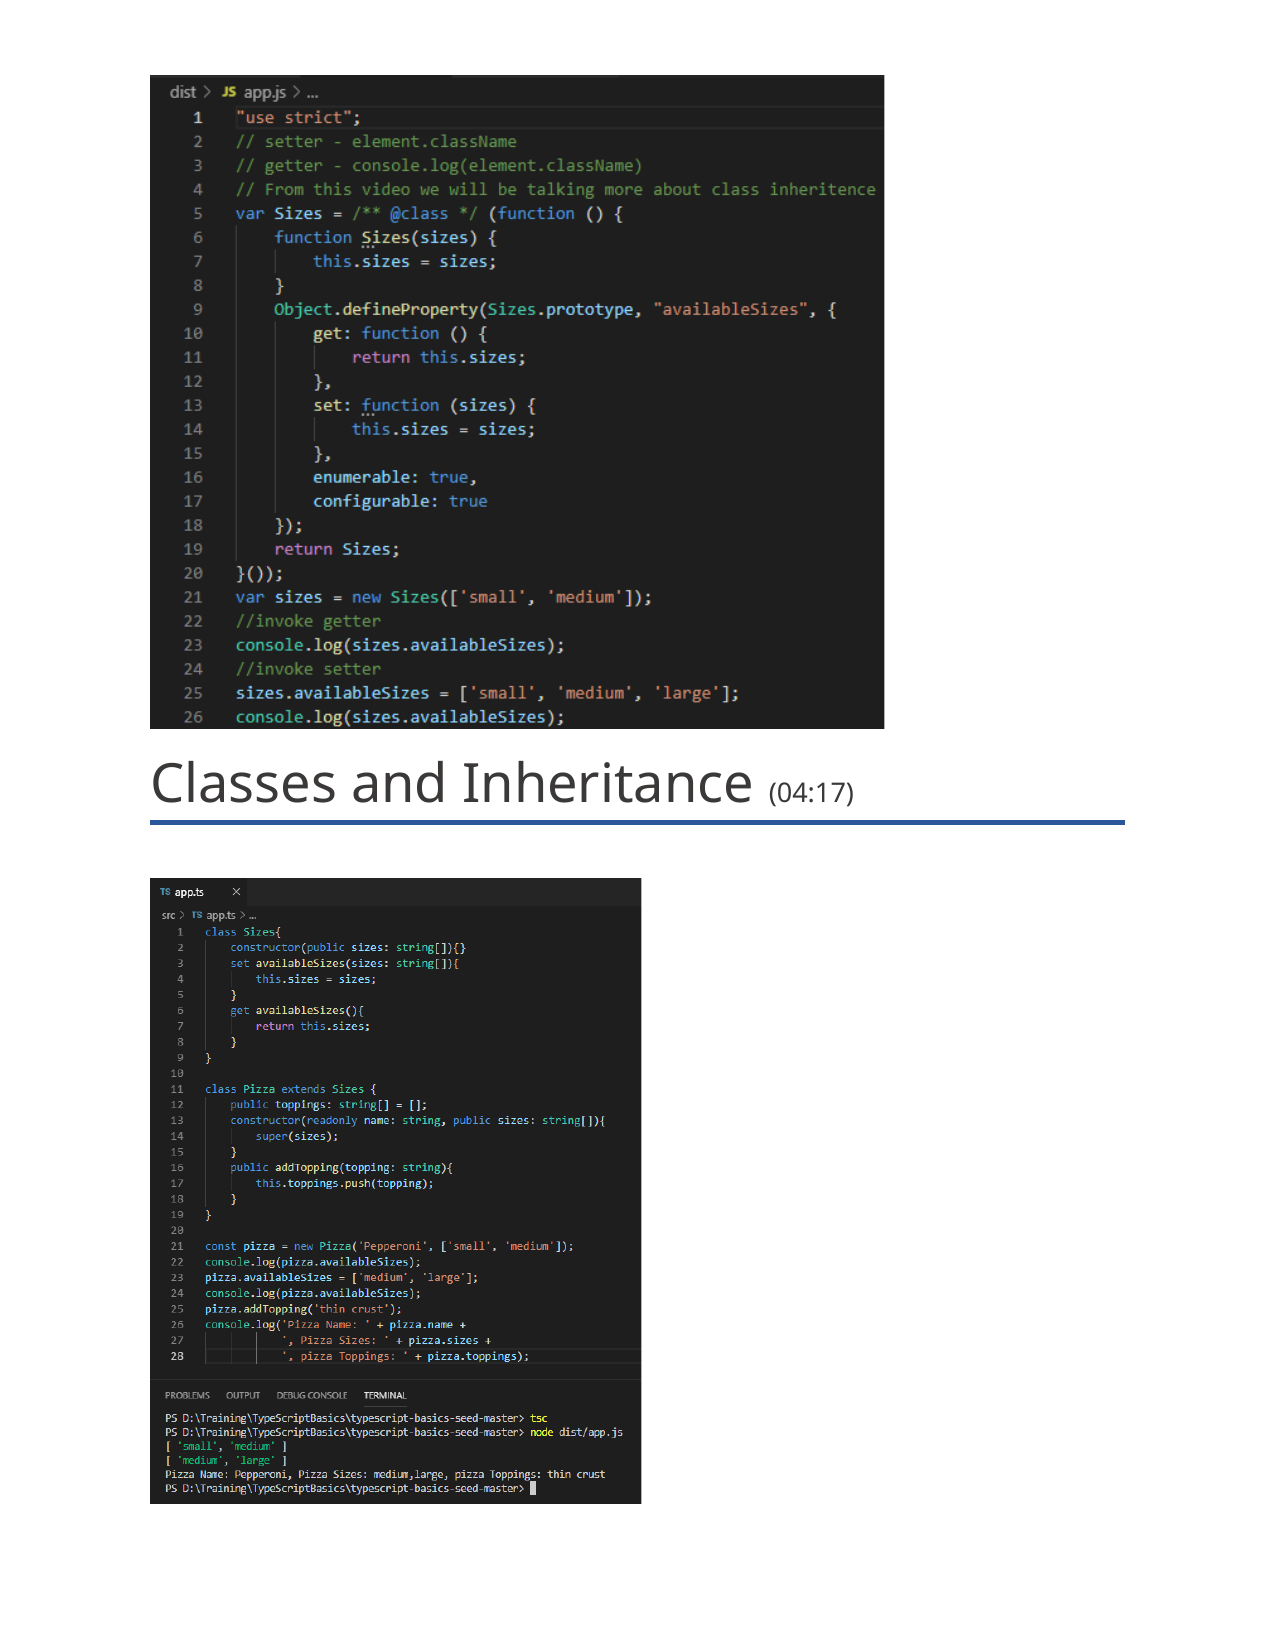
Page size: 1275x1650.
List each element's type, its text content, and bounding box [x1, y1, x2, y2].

picture [150, 75, 885, 729]
picture [150, 878, 642, 1504]
text Classes and Inheritance (04:17) [150, 744, 1125, 820]
